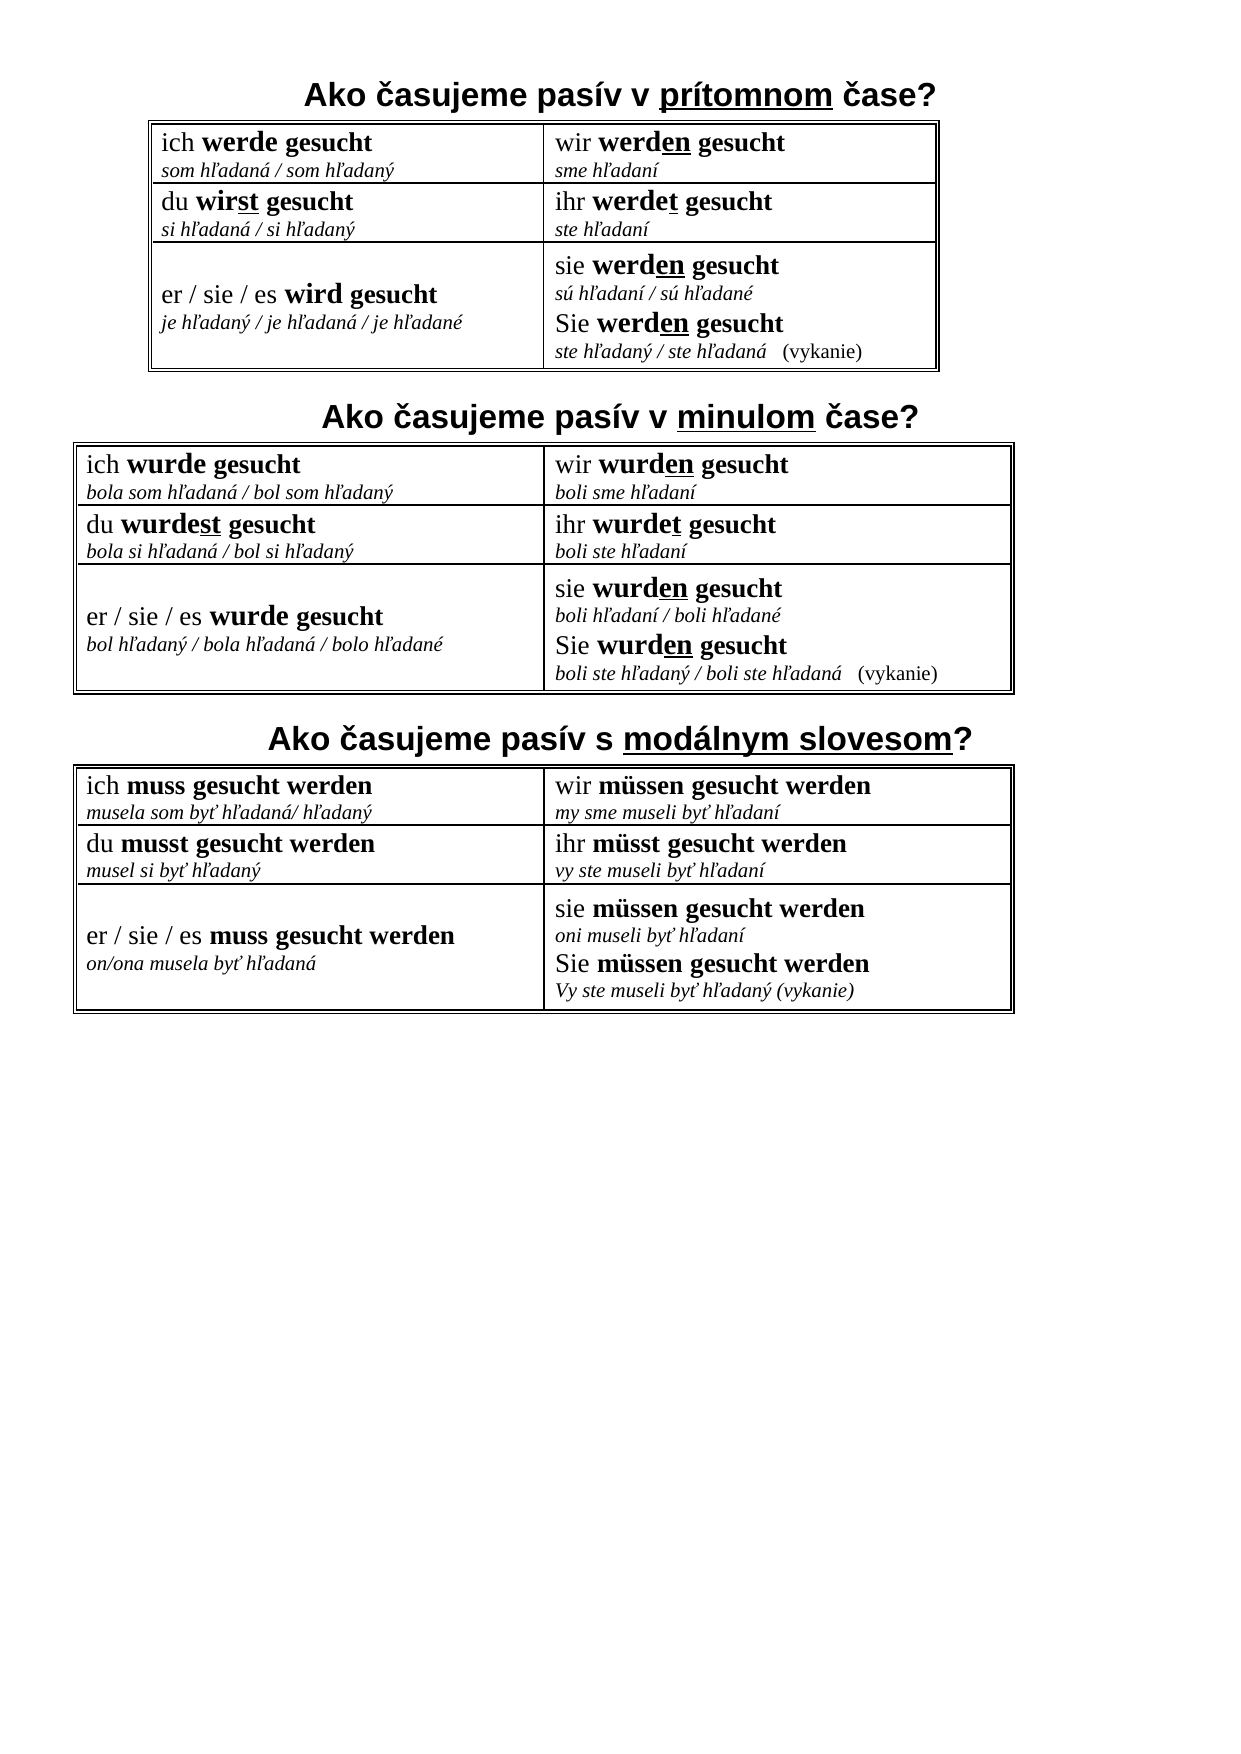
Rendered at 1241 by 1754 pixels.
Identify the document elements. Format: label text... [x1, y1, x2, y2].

table_cell er / sie / es wurde gesucht bol hľadaný / bola hľadaná / bolo hľadané [77, 564, 543, 690]
table_cell sie müssen gesucht werden oni museli byť hľadaní Sie müssen gesucht werden Vy ste museli byť hľadaný (vykanie) [545, 885, 1010, 1009]
table_cell ihr müsst gesucht werden vy ste museli byť hľadaní [545, 826, 1010, 883]
table_cell sie wurden gesucht boli hľadaní / boli hľadané Sie wurden gesucht boli ste hľadaný / boli ste hľadaná (vykanie) [545, 565, 1010, 690]
table_header ich werde gesucht som hľadaná / som hľadaný [152, 125, 543, 182]
table_header wir wurden gesucht boli sme hľadaní [545, 447, 1010, 504]
subtitle Ako časujeme pasív s modálnym slovesom? [75, 719, 1165, 758]
table_cell ihr wurdet gesucht boli ste hľadaní [545, 506, 1010, 563]
subtitle Ako časujeme pasív v minulom čase? [75, 397, 1165, 436]
table_cell er / sie / es muss gesucht werden on/ona musela byť hľadaná [77, 884, 543, 1009]
table_cell du wurdest gesucht bola si hľadaná / bol si hľadaný [77, 505, 543, 563]
table_cell du wirst gesucht si hľadaná / si hľadaný [152, 183, 543, 241]
table_cell er / sie / es wird gesucht je hľadaný / je hľadaná / je hľadané [152, 242, 543, 367]
table_cell sie werden gesucht sú hľadaní / sú hľadané Sie werden gesucht ste hľadaný / ste hľadaná (vykanie) [544, 243, 935, 367]
subtitle Ako časujeme pasív v prítomnom čase? [75, 75, 1165, 113]
table_header wir werden gesucht sme hľadaní [544, 125, 935, 182]
table_header ich muss gesucht werden musela som byť hľadaná/ hľadaný [77, 769, 543, 824]
table_header wir müssen gesucht werden my sme museli byť hľadaní [545, 769, 1010, 824]
table_cell du musst gesucht werden musel si byť hľadaný [77, 825, 543, 883]
table_header ich wurde gesucht bola som hľadaná / bol som hľadaný [77, 447, 543, 504]
table_cell ihr werdet gesucht ste hľadaní [544, 184, 935, 241]
